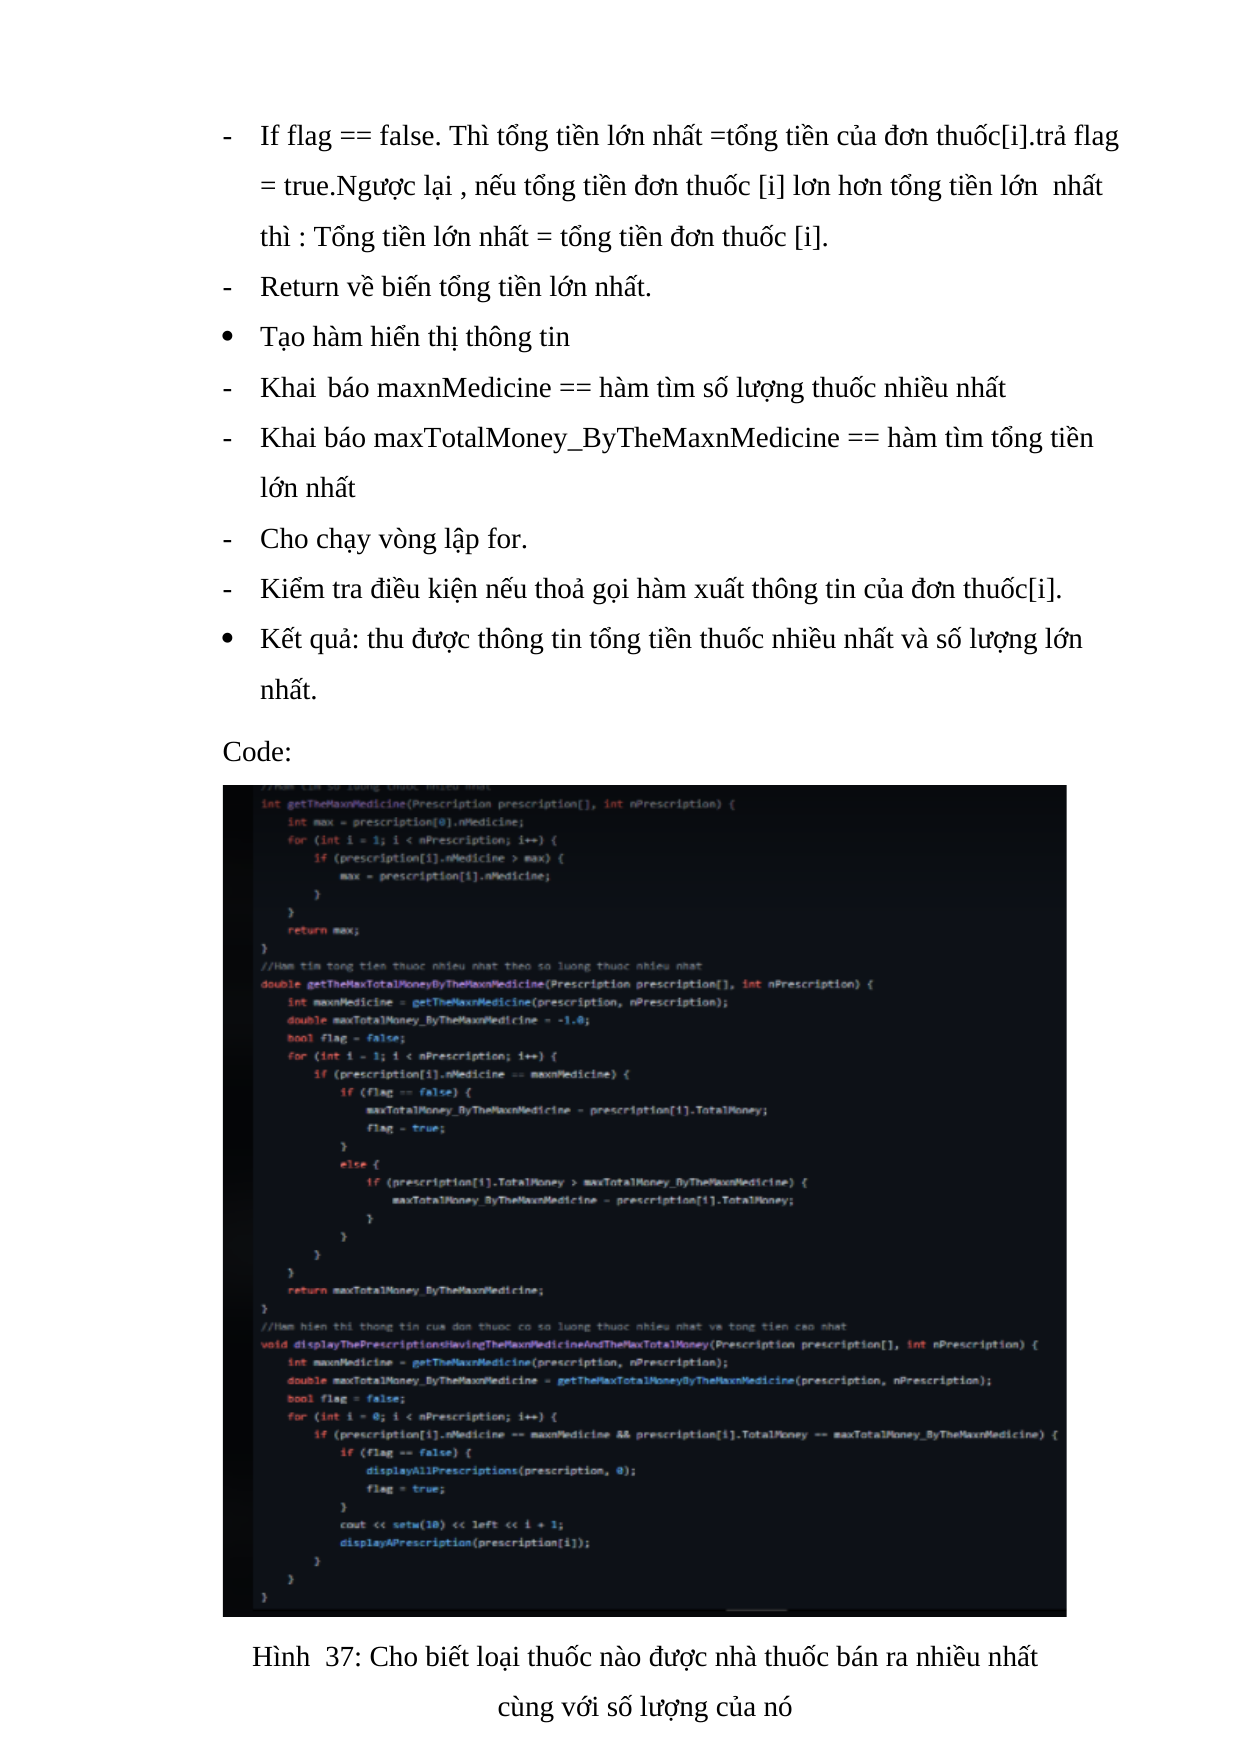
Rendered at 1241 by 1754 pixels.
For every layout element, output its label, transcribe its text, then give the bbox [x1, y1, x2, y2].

list If flag == false. Thì tổng tiền lớn nhất =tổng tiền của đơn thuốc[i].trả flag = true.Ngược lại , nếu tổng tiền đơn thuốc [i] lơn hơn tổng tiền lớn nhất thì : Tổng tiền lớn nhất = tổng tiền đơn thuốc [i]. [222, 118, 1122, 252]
list Tạo hàm hiển thị thông tin [222, 319, 1122, 353]
list Kiểm tra điều kiện nếu thoả gọi hàm xuất thông tin của đơn thuốc[i]. [222, 571, 1122, 604]
list Return về biến tổng tiền lớn nhất. [222, 269, 1122, 303]
list Khai báo maxnMedicine == hàm tìm số lượng thuốc nhiều nhất [222, 370, 1122, 403]
text Code: [222, 734, 1122, 768]
list Cho chạy vòng lập for. [222, 521, 1122, 554]
list Kết quả: thu được thông tin tổng tiền thuốc nhiều nhất và số lượng lớn nhất. [222, 621, 1122, 705]
list Khai báo maxTotalMoney_ByTheMaxnMedicine == hàm tìm tổng tiền lớn nhất [222, 420, 1122, 504]
